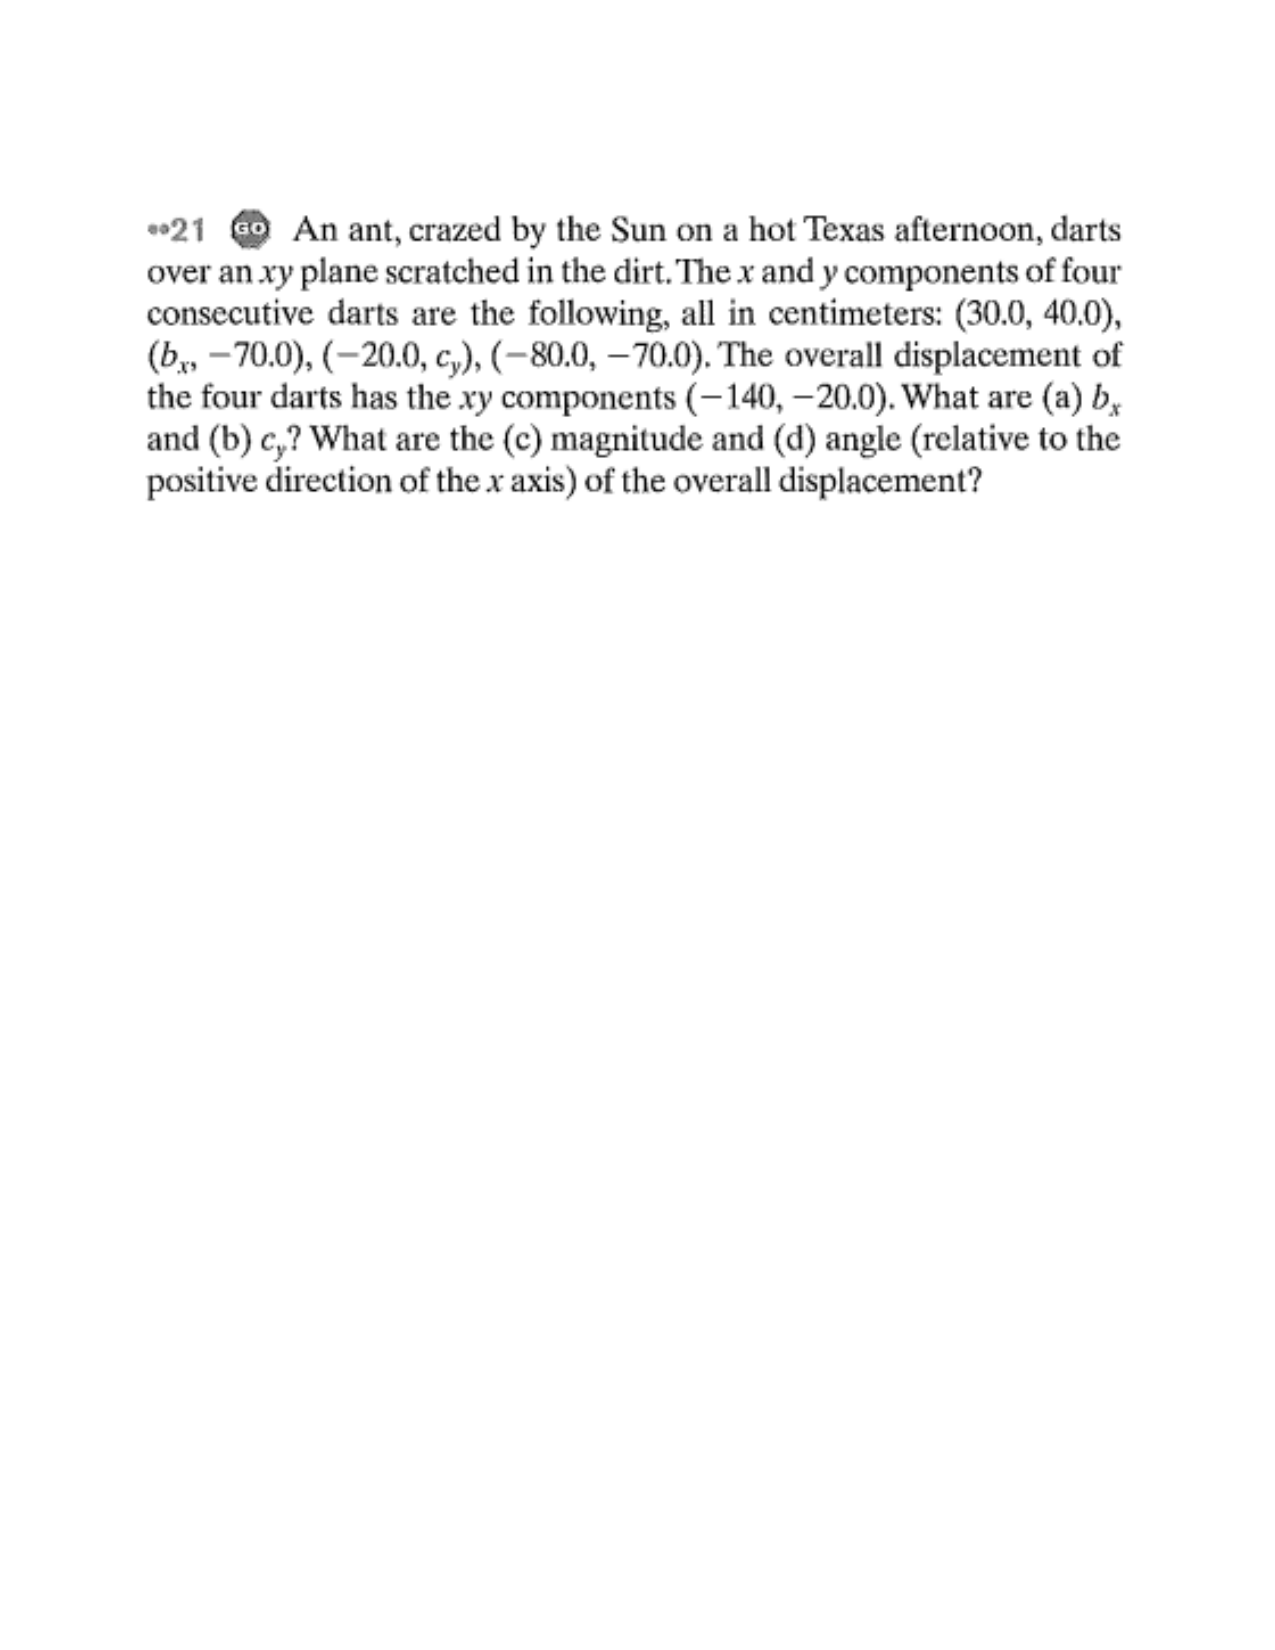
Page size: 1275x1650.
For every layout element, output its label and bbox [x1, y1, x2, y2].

picture [135, 180, 1141, 515]
